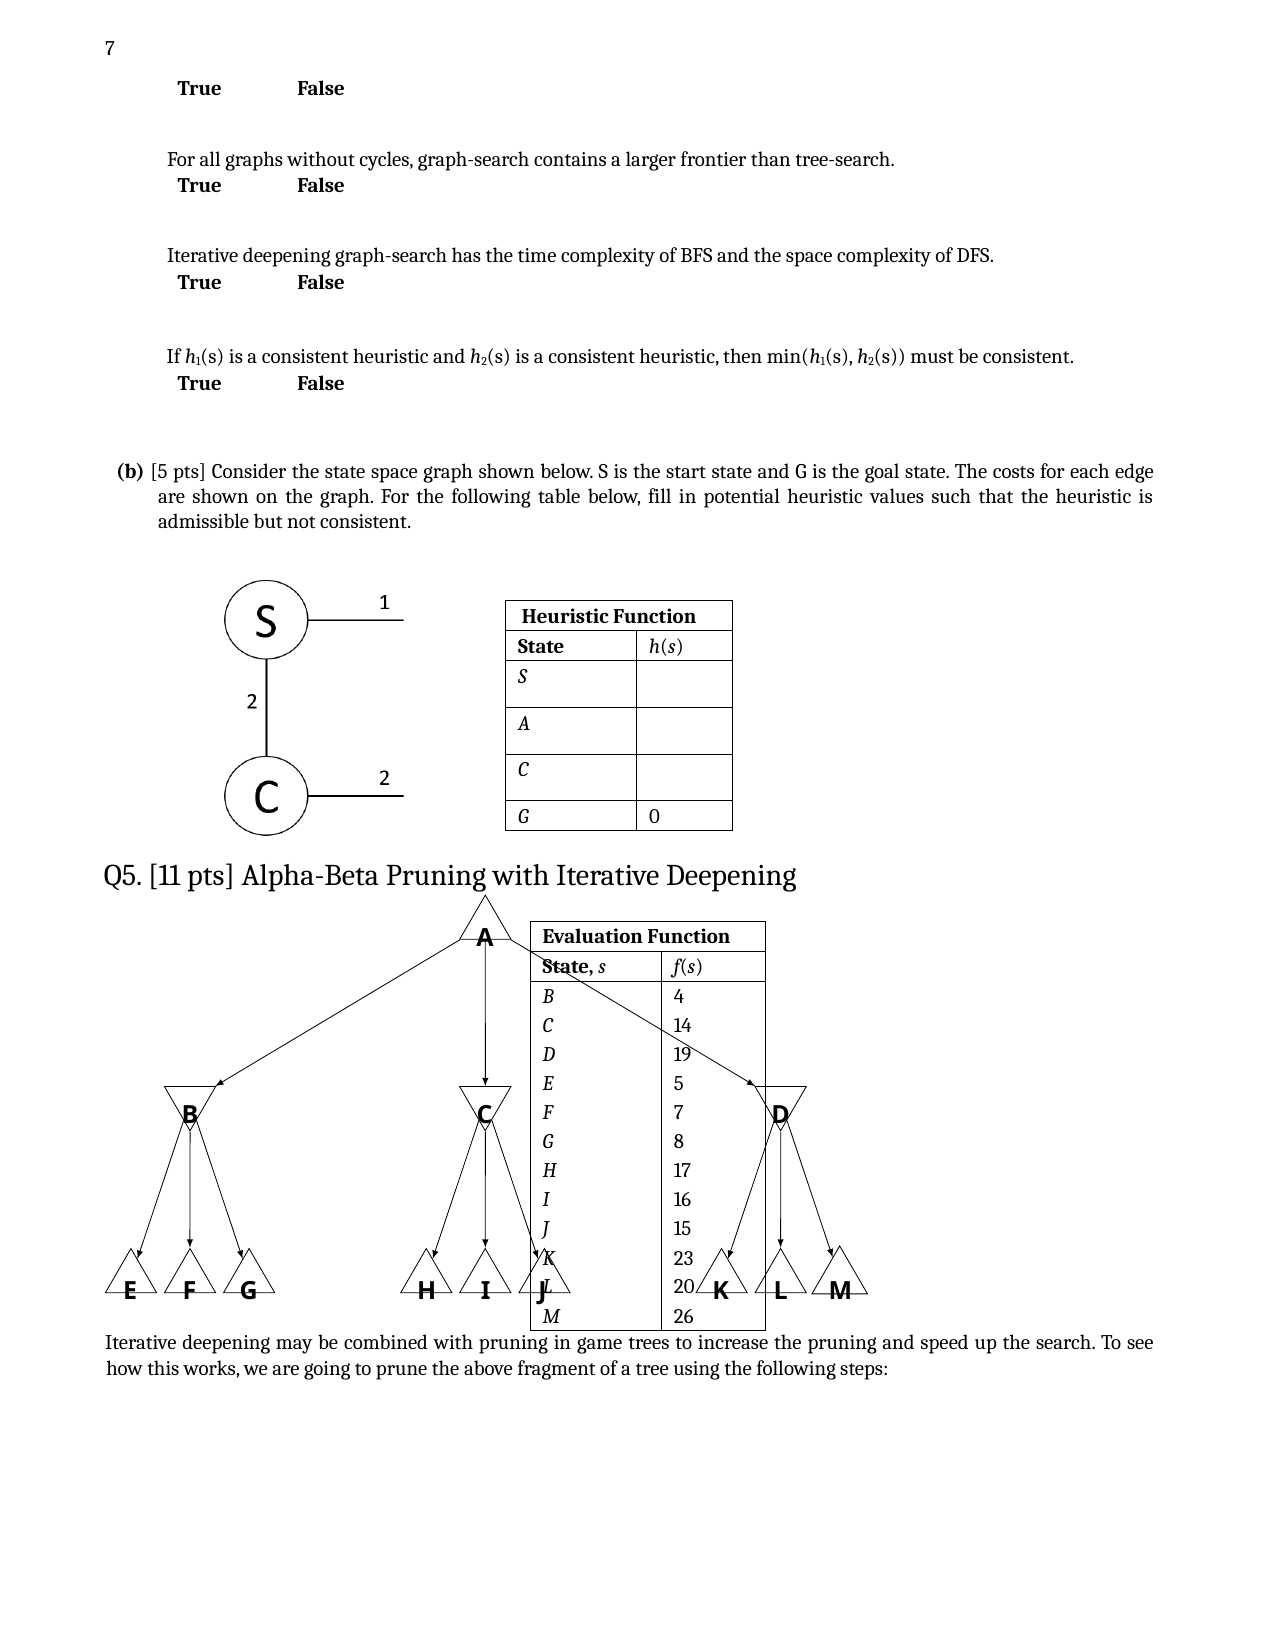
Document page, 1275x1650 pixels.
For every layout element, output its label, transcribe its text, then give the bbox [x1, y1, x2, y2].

table_header [404, 575, 983, 858]
table_header [462, 898, 508, 938]
text True False [105, 372, 1155, 396]
text If h1(s) is a consistent heuristic and h2(s) is a consistent heuristic, then min(h1(s), h2(s)) must be consistent. [166, 344, 1155, 368]
text For all graphs without cycles, graph-search contains a larger frontier than tree-search. [167, 147, 1155, 171]
text Iterative deepening may be combined with pruning in game trees to increase the pruning and speed up the search. To see how this works, we are going to prune the above fragment of a tree using the following steps: [105, 1331, 1155, 1380]
text True False [105, 77, 1155, 101]
text True False [105, 270, 1155, 294]
picture [222, 574, 404, 856]
text True False [105, 173, 1155, 197]
table_header [508, 895, 1146, 1331]
subtitle Q5. [11 pts] Alpha-Beta Pruning with Iterative Deepening [103, 858, 1155, 892]
text (b) [5 pts] Consider the state space graph shown below. S is the start state and G is the goal state. The costs for each edge are shown on the graph. For the following table below, fill in potential heuristic values such that the heuristic is admissible but not consistent. [116, 459, 1155, 534]
table_header [105, 895, 484, 1290]
table_header [105, 940, 508, 1331]
table_header [487, 895, 508, 931]
text Iterative deepening graph-search has the time complexity of BFS and the space complexity of DFS. [167, 244, 1155, 268]
